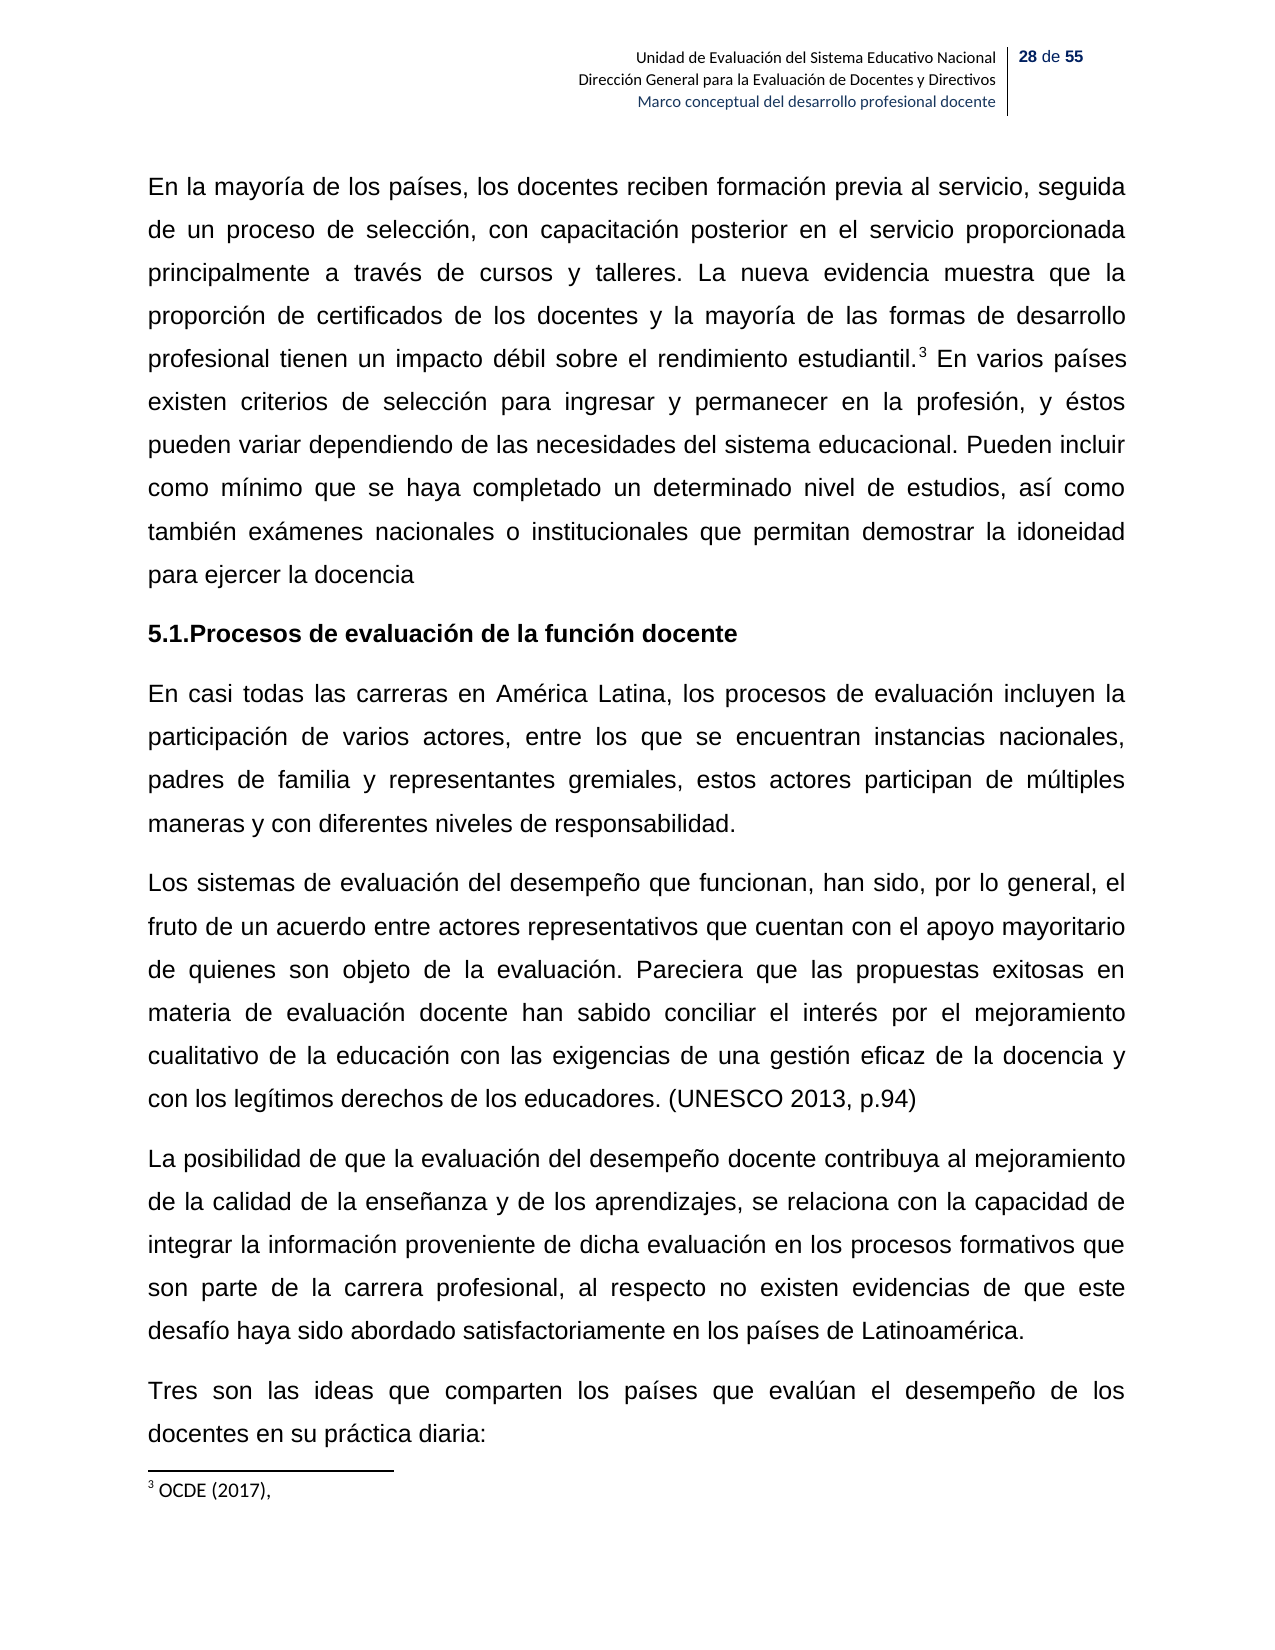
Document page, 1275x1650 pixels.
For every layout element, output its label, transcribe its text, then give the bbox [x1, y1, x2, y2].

subtitle 5.1.Procesos de evaluación de la función docente [148, 619, 1127, 648]
text Los sistemas de evaluación del desempeño que funcionan, han sido, por lo general, el fruto de un acuerdo entre actores representativos que cuentan con el apoyo mayoritario de quienes son objeto de la evaluación. Pareciera que las propuestas exitosas en materia de evaluación docente han sabido conciliar el interés por el mejoramiento cualitativo de la educación con las exigencias de una gestión eficaz de la docencia y con los legítimos derechos de los educadores. (UNESCO 2013, p.94) [148, 868, 1127, 1113]
text La posibilidad de que la evaluación del desempeño docente contribuya al mejoramiento de la calidad de la enseñanza y de los aprendizajes, se relaciona con la capacidad de integrar la información proveniente de dicha evaluación en los procesos formativos que son parte de la carrera profesional, al respecto no existen evidencias de que este desafío haya sido abordado satisfactoriamente en los países de Latinoamérica. [148, 1144, 1127, 1345]
text Tres son las ideas que comparten los países que evalúan el desempeño de los docentes en su práctica diaria: [148, 1376, 1127, 1448]
text En casi todas las carreras en América Latina, los procesos de evaluación incluyen la participación de varios actores, entre los que se encuentran instancias nacionales, padres de familia y representantes gremiales, estos actores participan de múltiples maneras y con diferentes niveles de responsabilidad. [148, 679, 1127, 837]
text En la mayoría de los países, los docentes reciben formación previa al servicio, seguida de un proceso de selección, con capacitación posterior en el servicio proporcionada principalmente a través de cursos y talleres. La nueva evidencia muestra que la proporción de certificados de los docentes y la mayoría de las formas de desarrollo profesional tienen un impacto débil sobre el rendimiento estudiantil. En varios países existen criterios de selección para ingresar y permanecer en la profesión, y éstos pueden variar dependiendo de las necesidades del sistema educacional. Pueden incluir como mínimo que se haya completado un determinado nivel de estudios, así como también exámenes nacionales o institucionales que permitan demostrar la idoneidad para ejercer la docencia [148, 172, 1127, 588]
